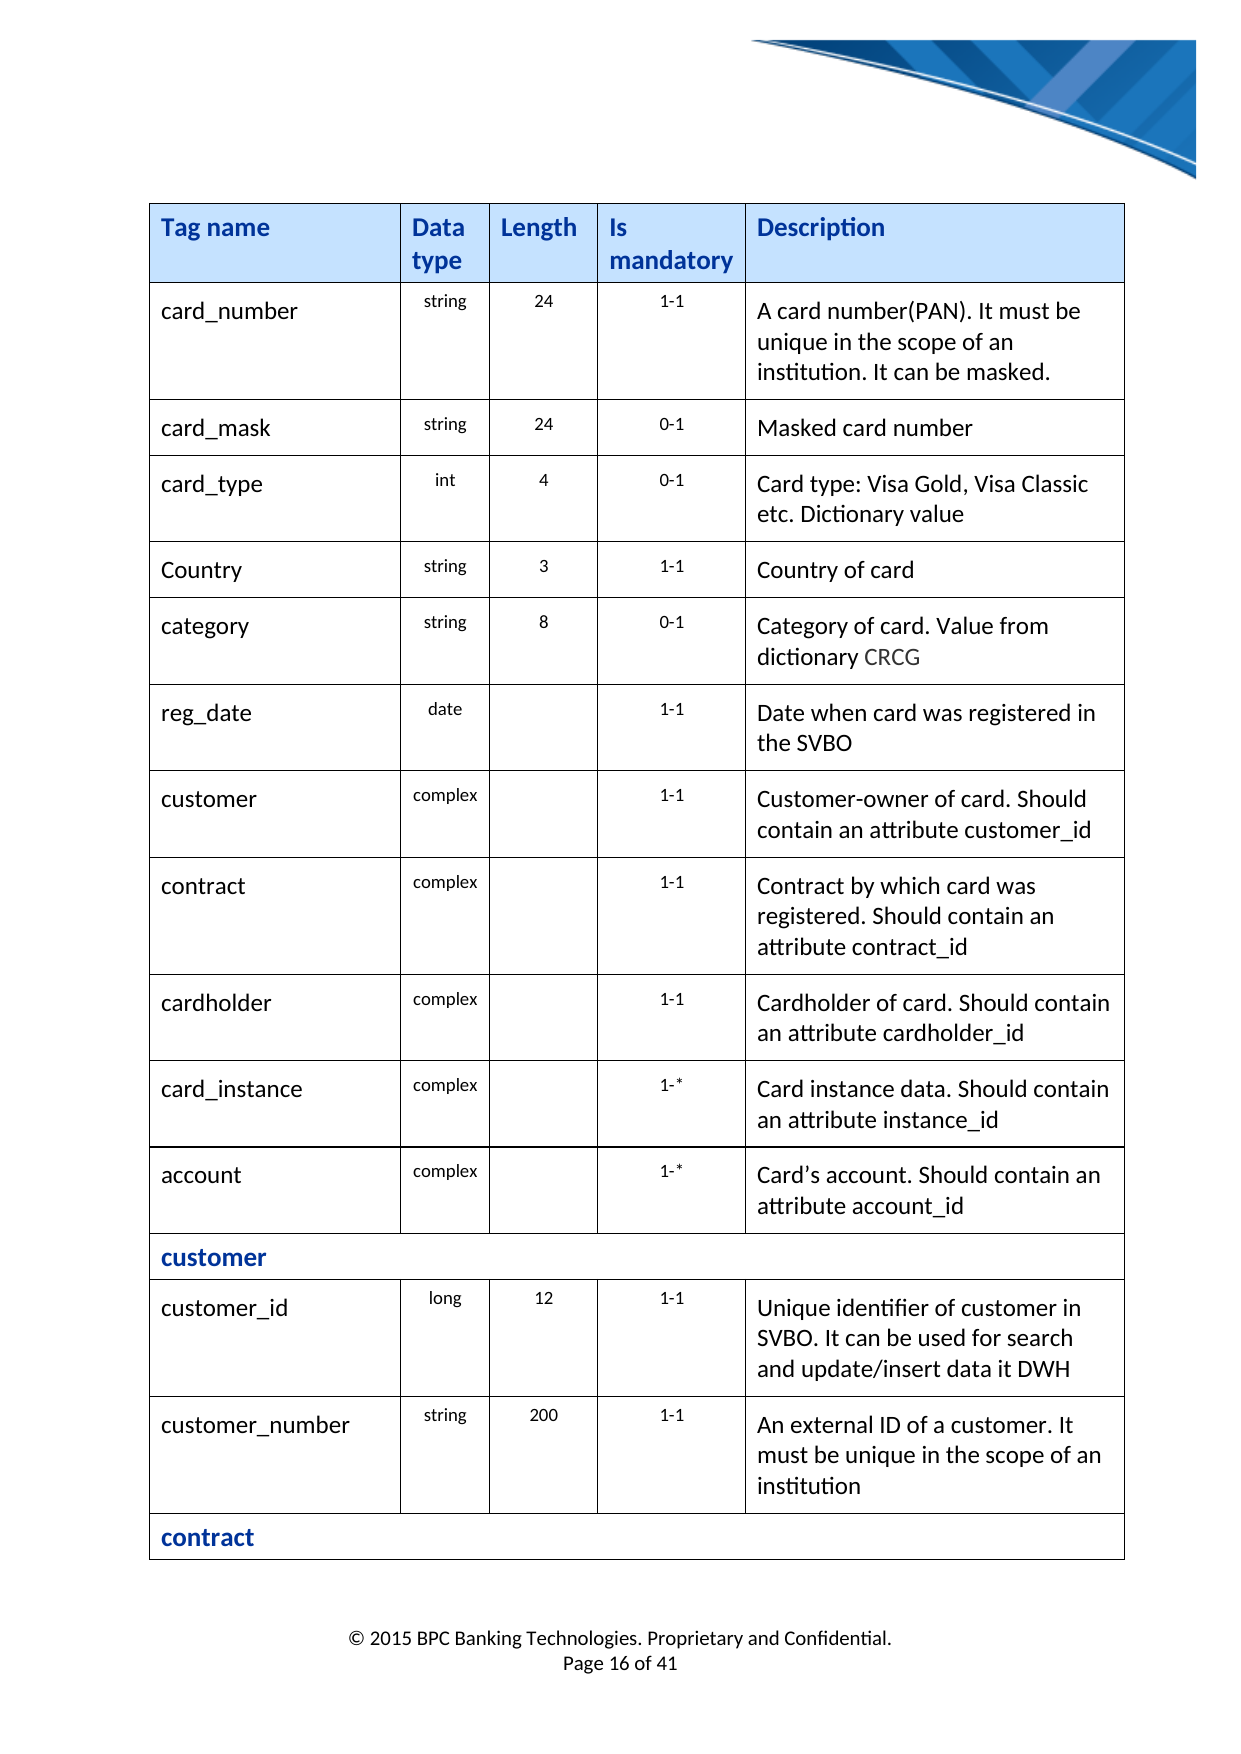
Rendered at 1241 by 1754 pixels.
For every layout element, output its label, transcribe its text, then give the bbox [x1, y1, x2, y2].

table_cell complex [401, 771, 489, 857]
table_cell customer_id [150, 1280, 400, 1396]
table_cell Customer-owner of card. Should contain an attribute customer_id [746, 771, 1124, 857]
table_cell reg_date [150, 685, 400, 770]
table_cell 12 [490, 1280, 597, 1396]
table_cell string [401, 283, 489, 399]
table_cell card_instance [150, 1061, 400, 1146]
table_cell 1-1 [598, 283, 745, 399]
table_cell Contract by which card was registered. Should contain an attribute contract_id [746, 858, 1124, 973]
picture [745, 38, 1197, 185]
table_cell long [401, 1280, 489, 1396]
table_cell account [150, 1148, 400, 1233]
table_cell An external ID of a customer. It must be unique in the scope of an institution [746, 1397, 1124, 1513]
table_header Description [746, 204, 1124, 282]
table_cell 1-1 [598, 1397, 745, 1513]
table_cell string [401, 400, 489, 455]
table_cell customer_number [150, 1397, 400, 1513]
table_cell 0-1 [598, 456, 745, 541]
table_cell string [401, 1397, 489, 1513]
table_cell Country of card [746, 542, 1124, 597]
table_cell [490, 1061, 597, 1146]
table_cell 1-1 [598, 771, 745, 857]
table_cell 1-* [598, 1061, 745, 1146]
table_cell 1-* [598, 1148, 745, 1233]
table_cell complex [401, 858, 489, 973]
table_cell [490, 858, 597, 973]
table_cell [490, 975, 597, 1060]
table_cell complex [401, 975, 489, 1060]
table_cell contract [150, 1514, 1124, 1559]
table_cell Card instance data. Should contain an attribute instance_id [746, 1061, 1124, 1146]
table_cell 1-1 [598, 685, 745, 770]
table_cell Cardholder of card. Should contain an attribute cardholder_id [746, 975, 1124, 1060]
table_cell 200 [490, 1397, 597, 1513]
table_cell 24 [490, 283, 597, 399]
table_cell 1-1 [598, 975, 745, 1060]
table_cell category [150, 598, 400, 684]
table_cell Card type: Visa Gold, Visa Classic etc. Dictionary value [746, 456, 1124, 541]
table_cell card_type [150, 456, 400, 541]
table_cell Card’s account. Should contain an attribute account_id [746, 1148, 1124, 1233]
table_cell cardholder [150, 975, 400, 1060]
table_header Tag name [150, 204, 400, 282]
table_header Data type [401, 204, 489, 282]
table_cell 1-1 [598, 542, 745, 597]
table_cell Masked card number [746, 400, 1124, 455]
table_cell [490, 1148, 597, 1233]
table_cell string [401, 542, 489, 597]
table_cell Date when card was registered in the SVBO [746, 685, 1124, 770]
table_header Length [490, 204, 597, 282]
table_cell customer [150, 771, 400, 857]
table_cell complex [401, 1061, 489, 1146]
table_cell 1-1 [598, 858, 745, 973]
table_cell date [401, 685, 489, 770]
table_cell 0-1 [598, 598, 745, 684]
table_cell contract [150, 858, 400, 973]
table_cell customer [150, 1234, 1124, 1279]
table_cell 3 [490, 542, 597, 597]
table_cell [490, 685, 597, 770]
table_cell 4 [490, 456, 597, 541]
table_cell 8 [490, 598, 597, 684]
table_cell int [401, 456, 489, 541]
table_cell card_mask [150, 400, 400, 455]
table_cell [490, 771, 597, 857]
table_cell Unique identifier of customer in SVBO. It can be used for search and update/insert data it DWH [746, 1280, 1124, 1396]
table_cell Category of card. Value from dictionary CRCG [746, 598, 1124, 684]
table_header Is mandatory [598, 204, 745, 282]
table_cell A card number(PAN). It must be unique in the scope of an institution. It can be masked. [746, 283, 1124, 399]
table_cell 0-1 [598, 400, 745, 455]
table_cell card_number [150, 283, 400, 399]
table_cell Country [150, 542, 400, 597]
table_cell complex [401, 1148, 489, 1233]
table_cell string [401, 598, 489, 684]
table_cell 24 [490, 400, 597, 455]
table_cell 1-1 [598, 1280, 745, 1396]
